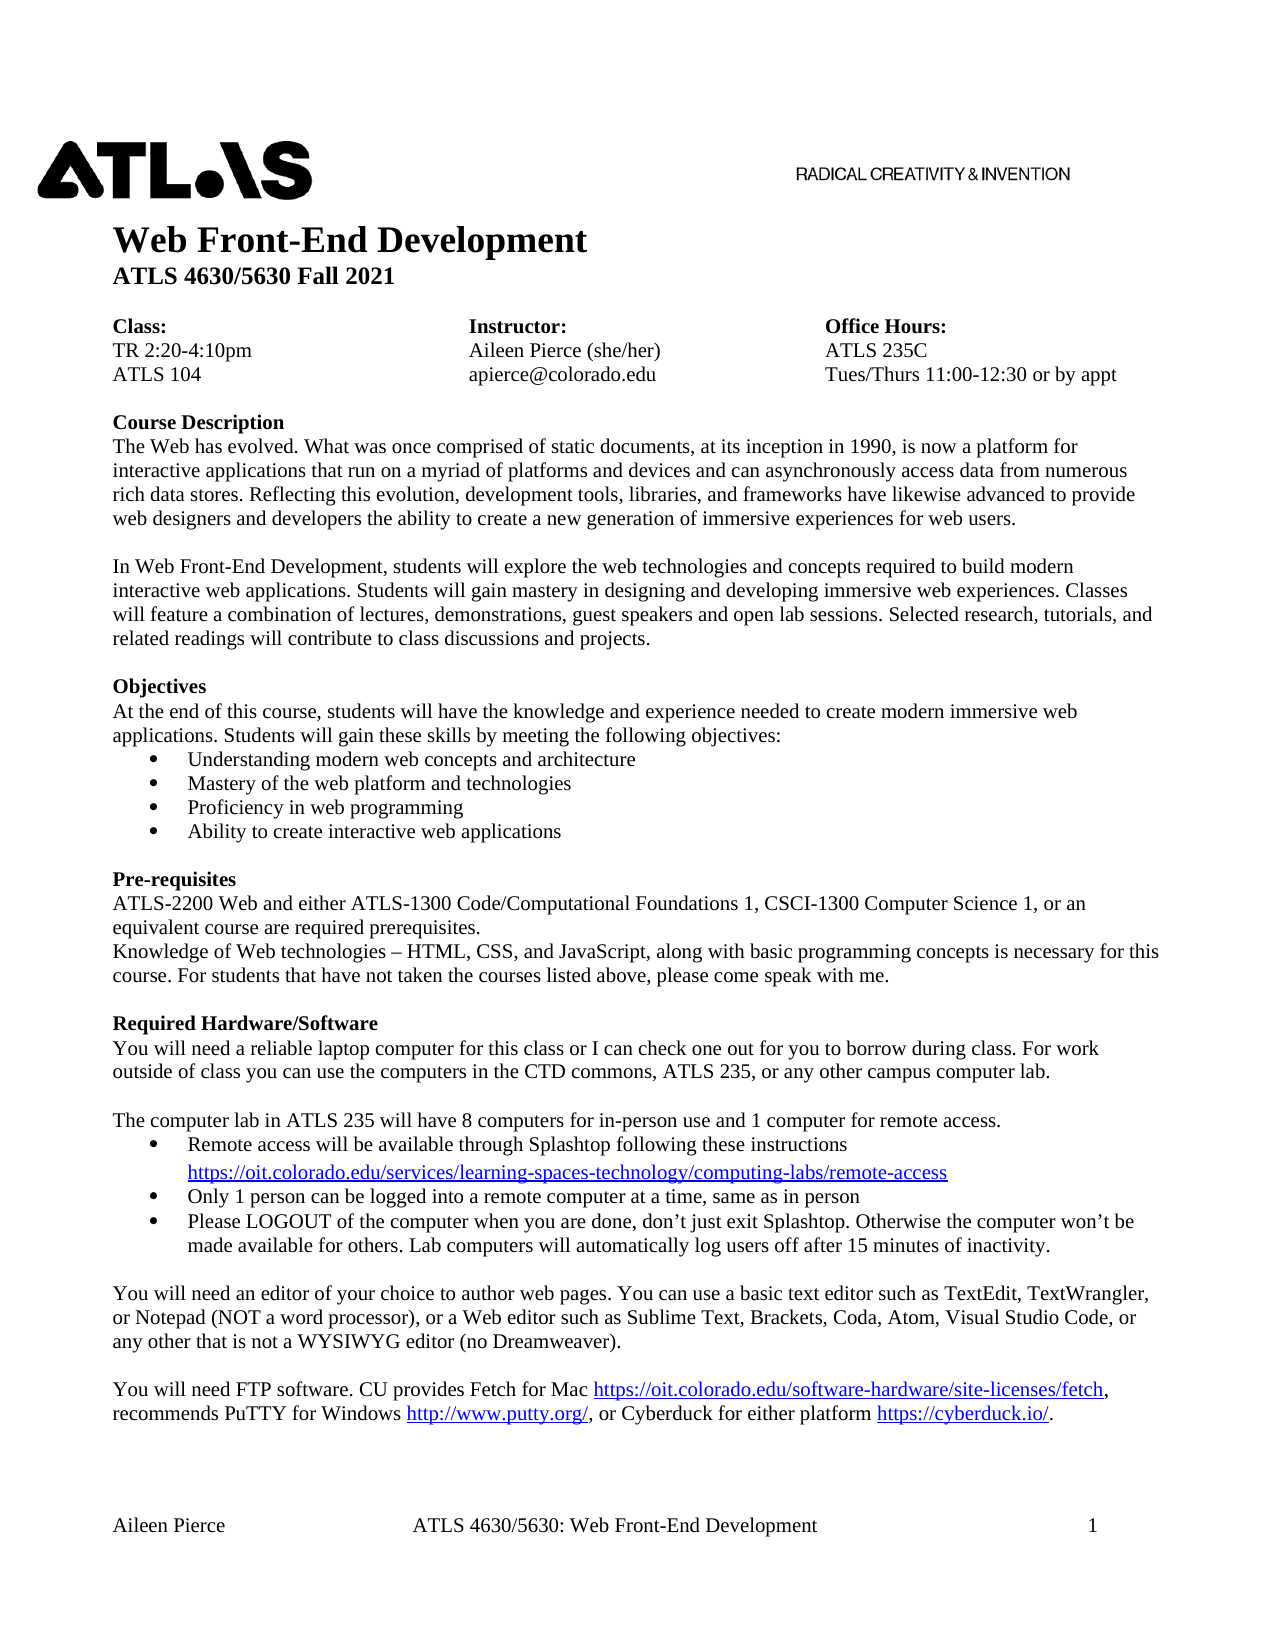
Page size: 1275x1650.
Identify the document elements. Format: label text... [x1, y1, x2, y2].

text ATLS-2200 Web and either ATLS-1300 Code/Computational Foundations 1, CSCI-1300 Computer Science 1, or an equivalent course are required prerequisites. [112, 891, 1162, 939]
list Only 1 person can be logged into a remote computer at a time, same as in person [150, 1184, 1162, 1208]
list Please LOGOUT of the computer when you are done, don’t just exit Splashtop. Otherwise the computer won’t be made available for others. Lab computers will automatically log users off after 15 minutes of inactivity. [150, 1208, 1162, 1257]
text At the end of this course, students will have the knowledge and experience needed to create modern immersive web applications. Students will gain these skills by meeting the following objectives: [112, 698, 1162, 747]
subtitle Pre-requisites [112, 867, 1162, 891]
text You will need a reliable laptop computer for this class or I can check one out for you to borrow during class. For work outside of class you can use the computers in the CTD commons, ATLS 235, or any other campus computer lab. [112, 1035, 1162, 1083]
list Understanding modern web concepts and architecture [150, 747, 1162, 771]
text TR 2:20-4:10pm [112, 338, 450, 362]
text ATLS 4630/5630 Fall 2021 [112, 261, 1219, 289]
list Proficiency in web programming [150, 795, 1162, 819]
list Remote access will be available through Splashtop following these instructions https://oit.colorado.edu/services/learning-spaces-technology/computing-labs/remote-access [150, 1132, 1162, 1184]
text Objectives [112, 674, 1162, 698]
text In Web Front-End Development, students will explore the web technologies and concepts required to build modern interactive web applications. Students will gain mastery in designing and developing immersive web experiences. Classes will feature a combination of lectures, demonstrations, guest speakers and open lab sessions. Selected research, tutorials, and related readings will contribute to class discussions and projects. [112, 554, 1162, 650]
title Web Front-End Development [112, 218, 1162, 261]
text You will need an editor of your choice to author web pages. You can use a basic text editor such as TextEdit, TextWrangler, or Notepad (NOT a word processor), or a Web editor such as Sublime Text, Brackets, Coda, Atom, Visual Studio Code, or any other that is not a WYSIWYG editor (no Dreamweaver). [112, 1281, 1162, 1353]
text The computer lab in ATLS 235 will have 8 computers for in-person use and 1 computer for remote access. [112, 1108, 1162, 1132]
text ATLS 104 [112, 362, 450, 386]
subtitle Course Description [112, 410, 1162, 434]
list Mastery of the web platform and technologies [150, 771, 1162, 795]
text apierce@colorado.edu [469, 362, 806, 386]
text Knowledge of Web technologies – HTML, CSS, and JavaScript, along with basic programming concepts is necessary for this course. For students that have not taken the courses listed above, please come speak with me. [112, 939, 1162, 987]
text Office Hours: [825, 313, 1162, 338]
text Instructor: [469, 313, 806, 338]
text ATLS 235C [825, 338, 1162, 362]
text Tues/Thurs 11:00-12:30 or by appt [825, 362, 1162, 386]
text Required Hardware/Software [112, 1011, 1162, 1035]
text Aileen Pierce (she/her) [469, 338, 806, 362]
picture [37, 141, 1088, 213]
text The Web has evolved. What was once comprised of static documents, at its inception in 1990, is now a platform for interactive applications that run on a myriad of platforms and devices and can asynchronously access data from numerous rich data stores. Reflecting this evolution, development tools, libraries, and frameworks have likewise advanced to provide web designers and developers the ability to create a new generation of immersive experiences for web users. [112, 434, 1162, 530]
list Ability to create interactive web applications [150, 819, 1162, 843]
text You will need FTP software. CU provides Fetch for Mac https://oit.colorado.edu/software-hardware/site-licenses/fetch, recommends PuTTY for Windows http://www.putty.org/, or Cyberduck for either platform https://cyberduck.io/. [112, 1377, 1162, 1425]
text Class: [112, 313, 450, 338]
